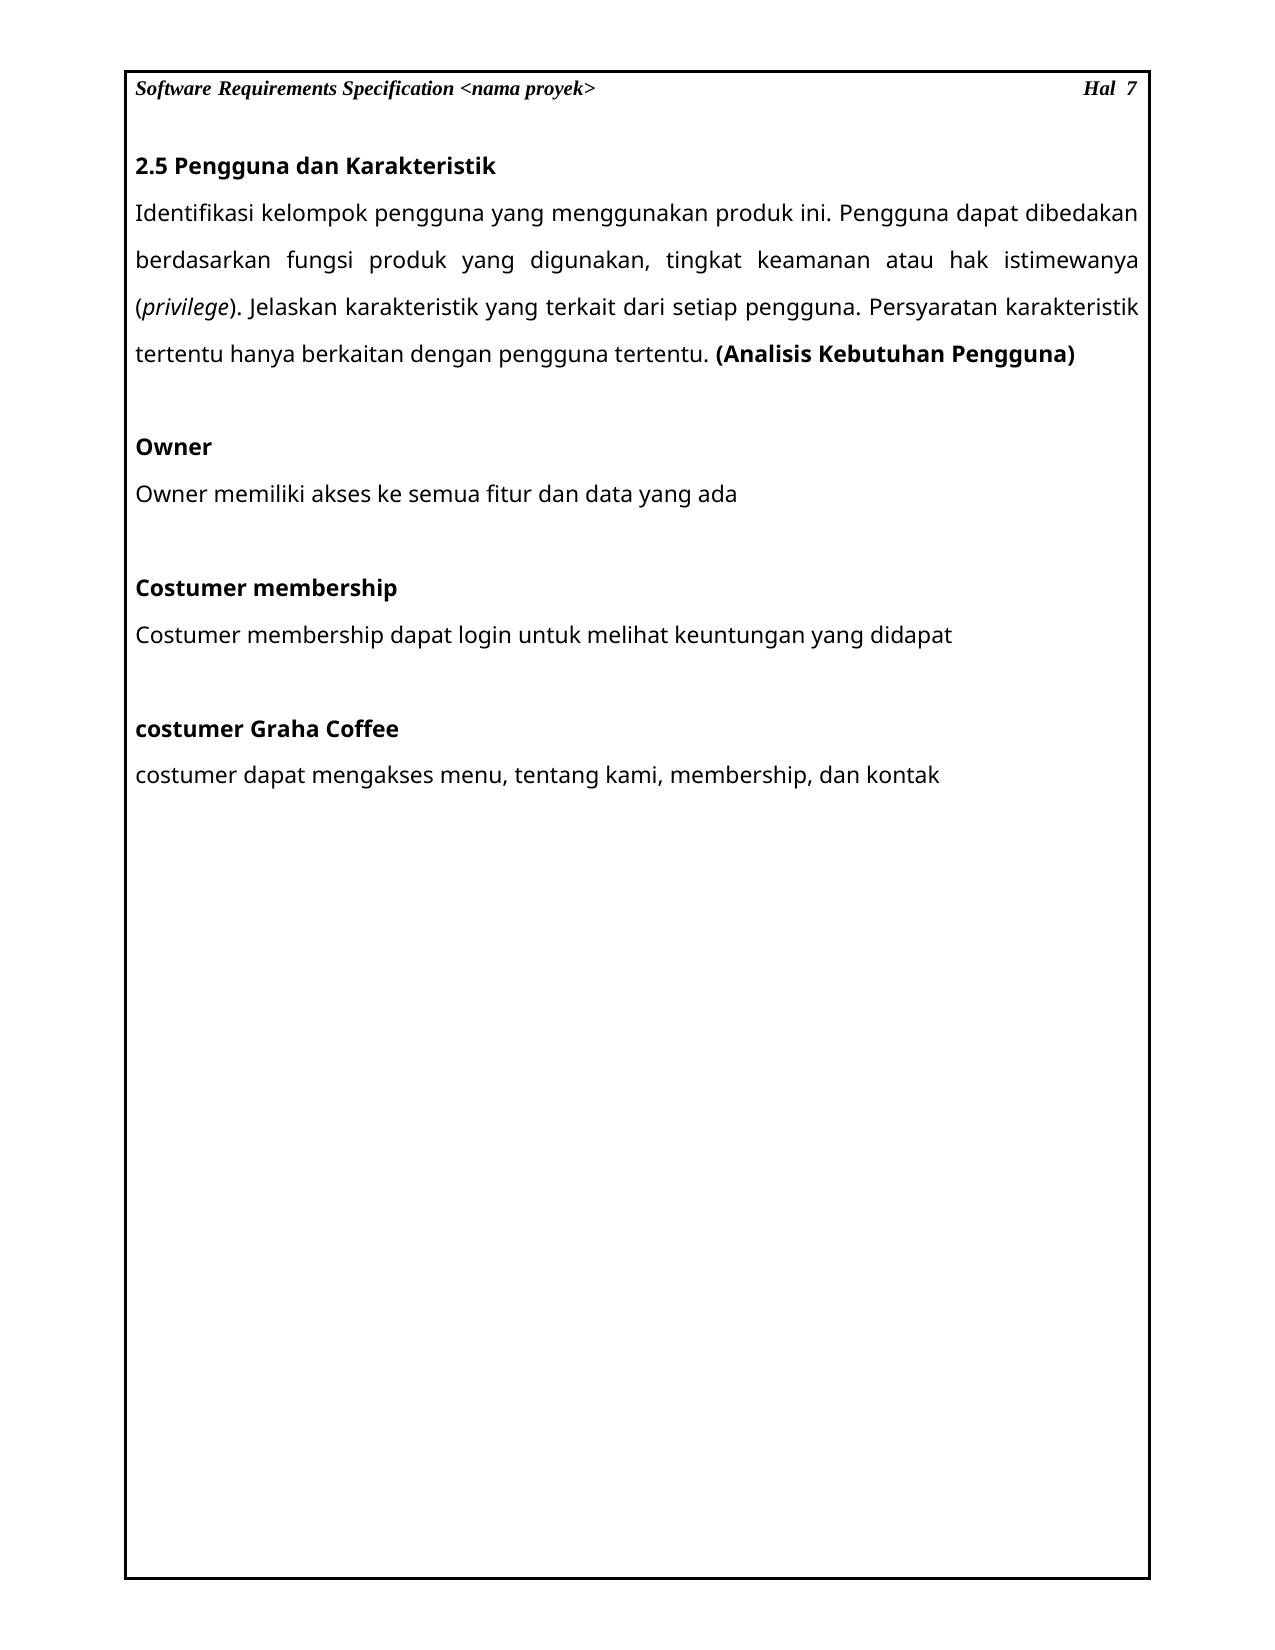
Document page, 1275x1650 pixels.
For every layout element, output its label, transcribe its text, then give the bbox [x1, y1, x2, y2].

text Owner [135, 431, 1140, 462]
text costumer Graha Coffee [135, 712, 1140, 744]
text Costumer membership dapat login untuk melihat keuntungan yang didapat [135, 619, 1140, 650]
text Identifikasi kelompok pengguna yang menggunakan produk ini. Pengguna dapat dibedakan berdasarkan fungsi produk yang digunakan, tingkat keamanan atau hak istimewanya (privilege). Jelaskan karakteristik yang terkait dari setiap pengguna. Persyaratan karakteristik tertentu hanya berkaitan dengan pengguna tertentu. (Analisis Kebutuhan Pengguna) [135, 197, 1140, 369]
text Costumer membership [135, 572, 1140, 603]
text costumer dapat mengakses menu, tentang kami, membership, dan kontak [135, 759, 1140, 791]
text Owner memiliki akses ke semua fitur dan data yang ada [135, 478, 1140, 509]
subtitle 2.5 Pengguna dan Karakteristik [135, 150, 1140, 181]
